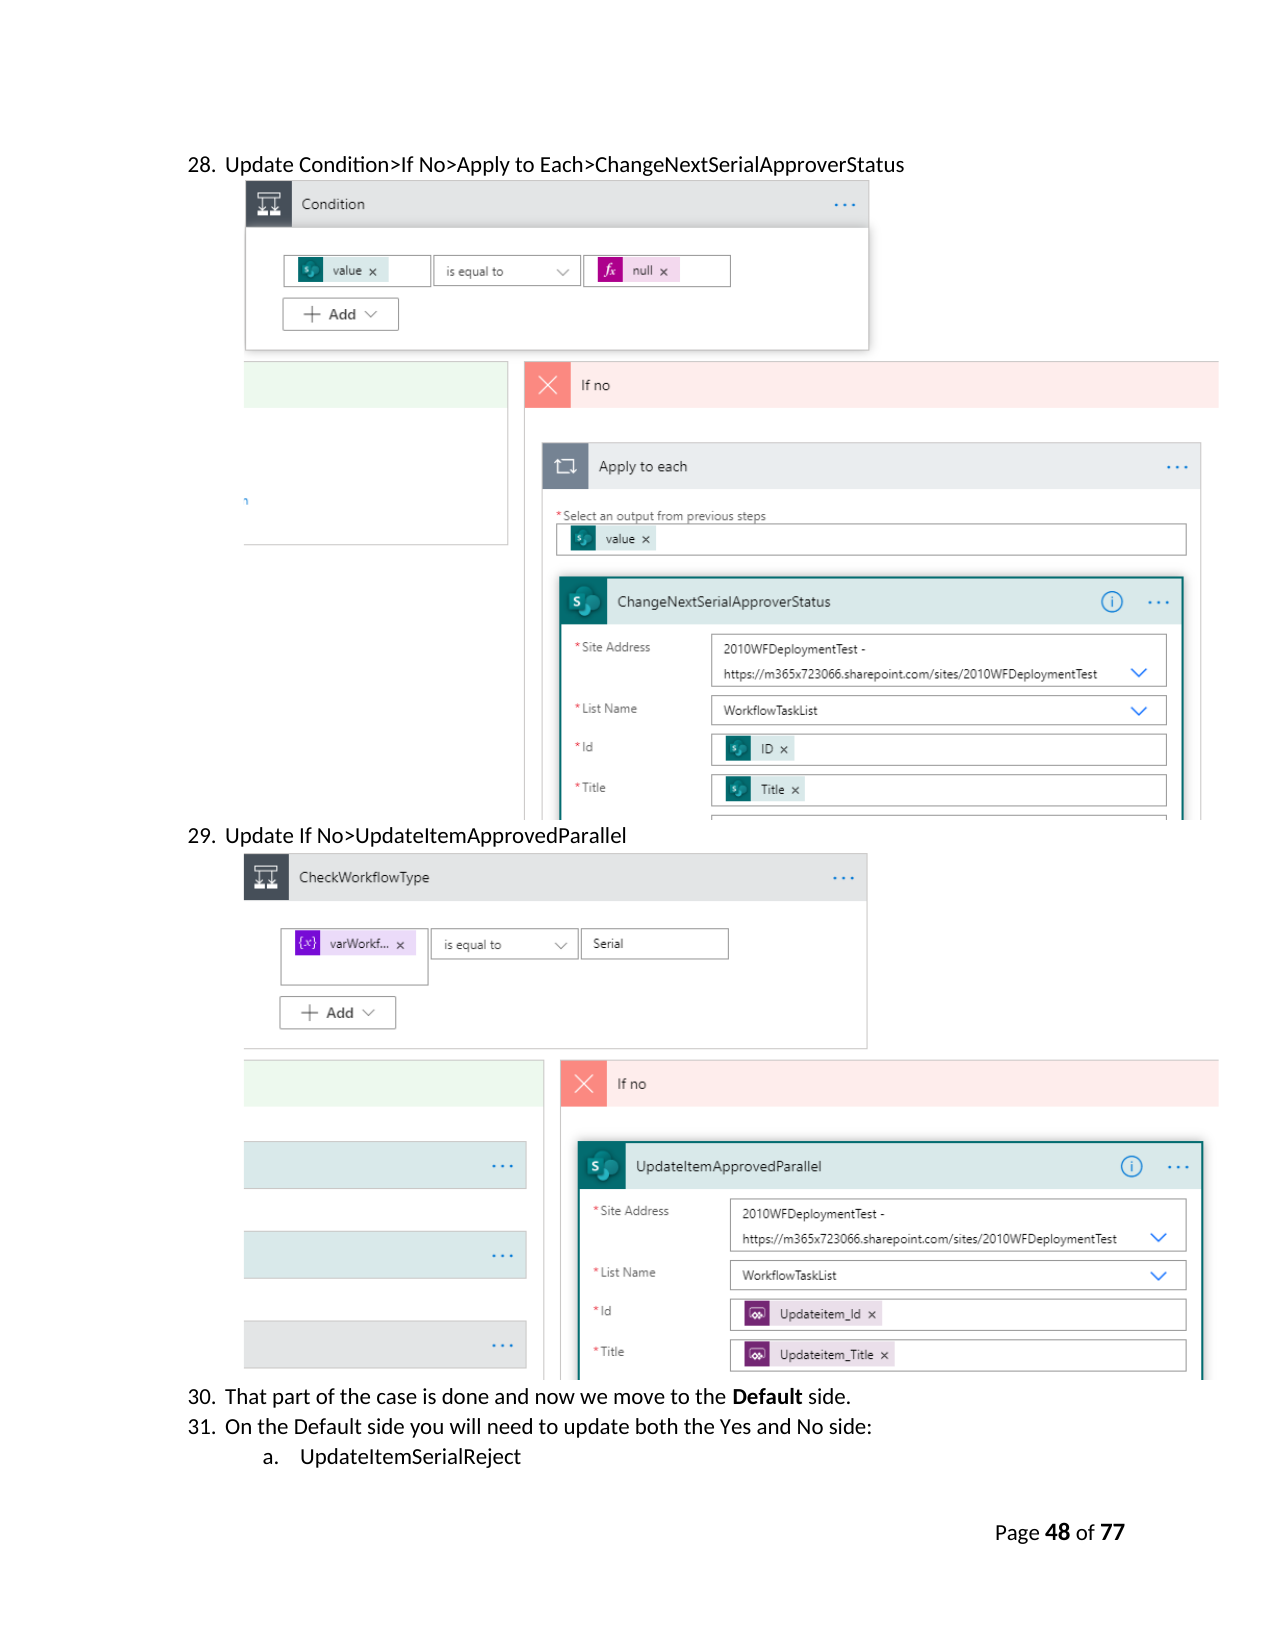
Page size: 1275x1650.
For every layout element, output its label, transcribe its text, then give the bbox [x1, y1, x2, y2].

list On the Default side you will need to update both the Yes and No side: [187, 1412, 1125, 1440]
list UpdateItemSerialReject [262, 1442, 1125, 1471]
list That part of the case is done and now we move to the Default side. [187, 1382, 1125, 1410]
list Update Condition>If No>Apply to Each>ChangeNextSerialApproverStatus [187, 150, 1125, 819]
list Update If No>UpdateItemApprovedParallel [187, 822, 1125, 1380]
